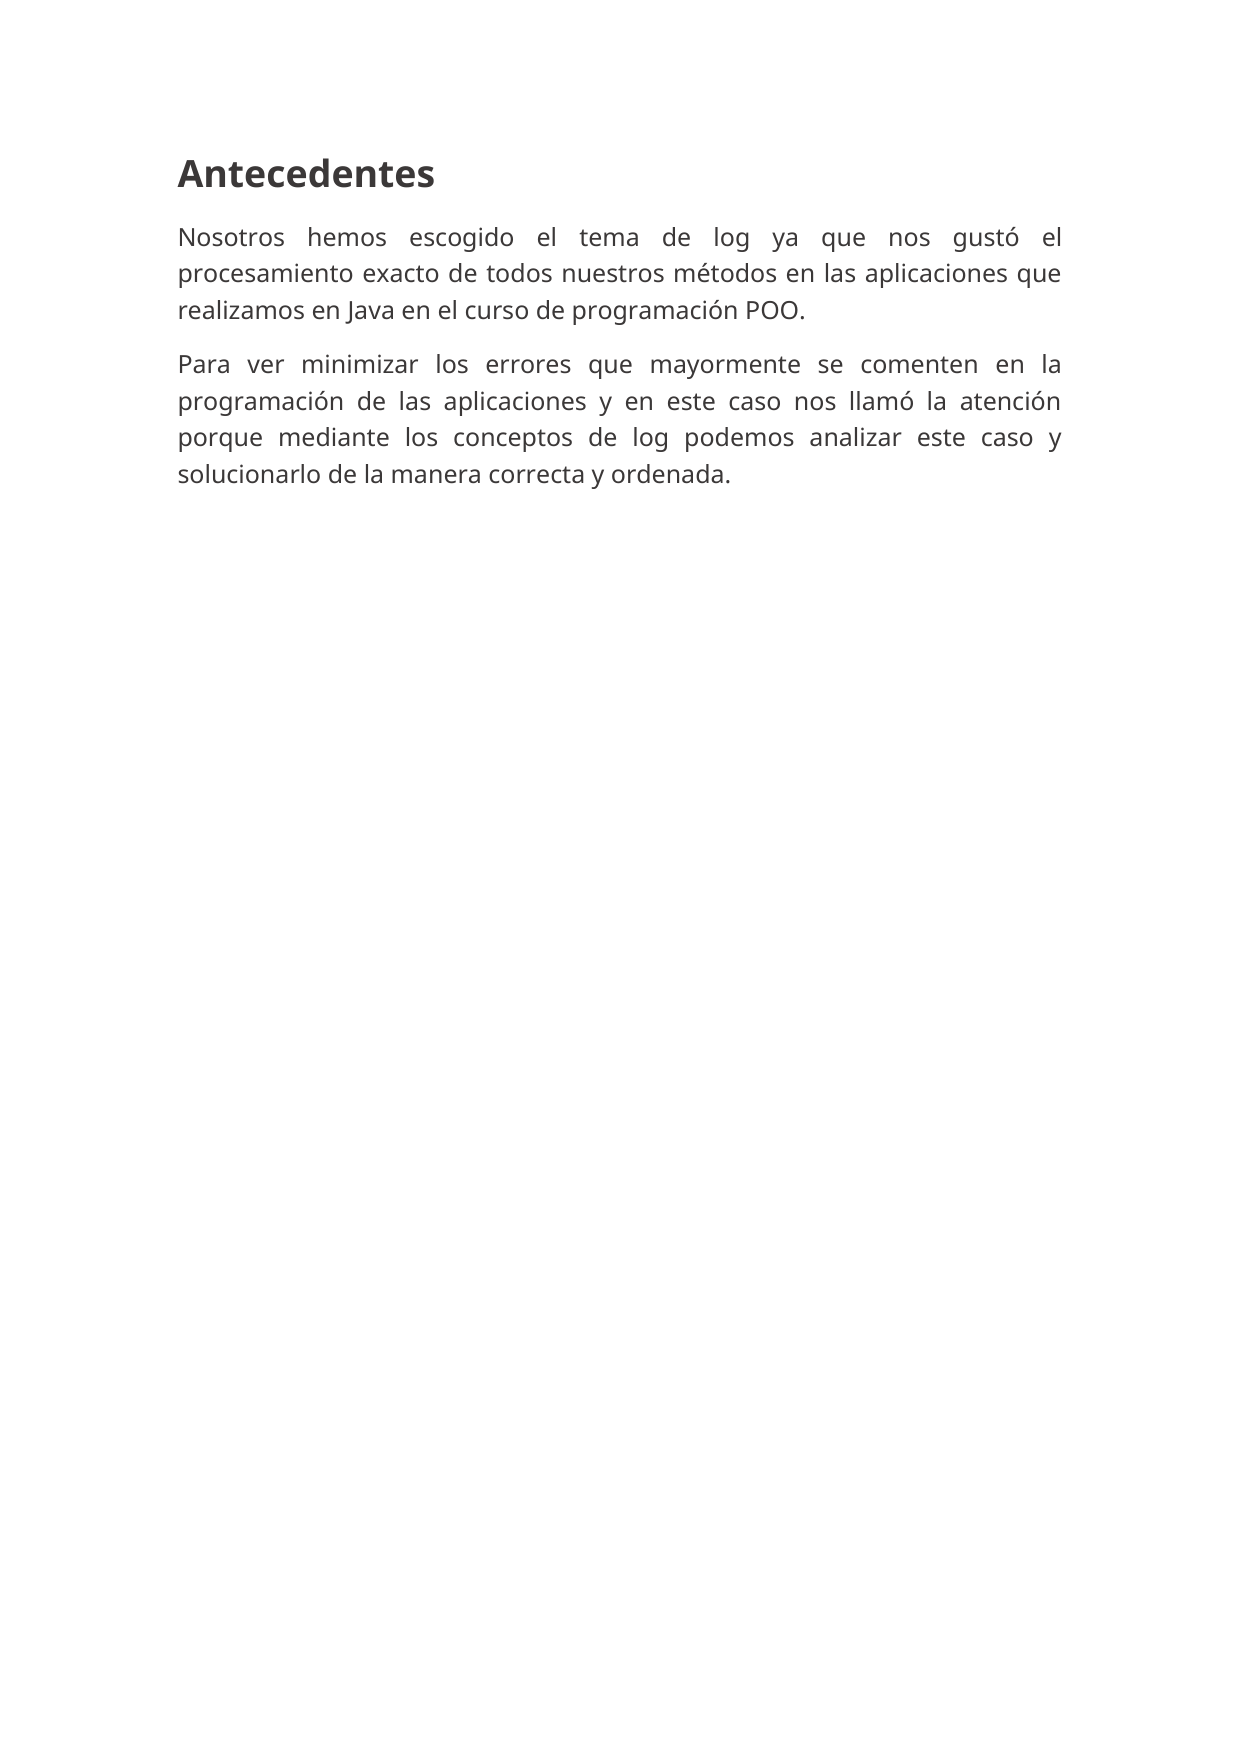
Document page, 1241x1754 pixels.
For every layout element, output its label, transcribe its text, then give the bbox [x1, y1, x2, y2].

text Nosotros hemos escogido el tema de log ya que nos gustó el procesamiento exacto de todos nuestros métodos en las aplicaciones que realizamos en Java en el curso de programación POO. [177, 219, 1063, 327]
text Antecedentes [177, 148, 1063, 199]
text Para ver minimizar los errores que mayormente se comenten en la programación de las aplicaciones y en este caso nos llamó la atención porque mediante los conceptos de log podemos analizar este caso y solucionarlo de la manera correcta y ordenada. [177, 346, 1063, 491]
